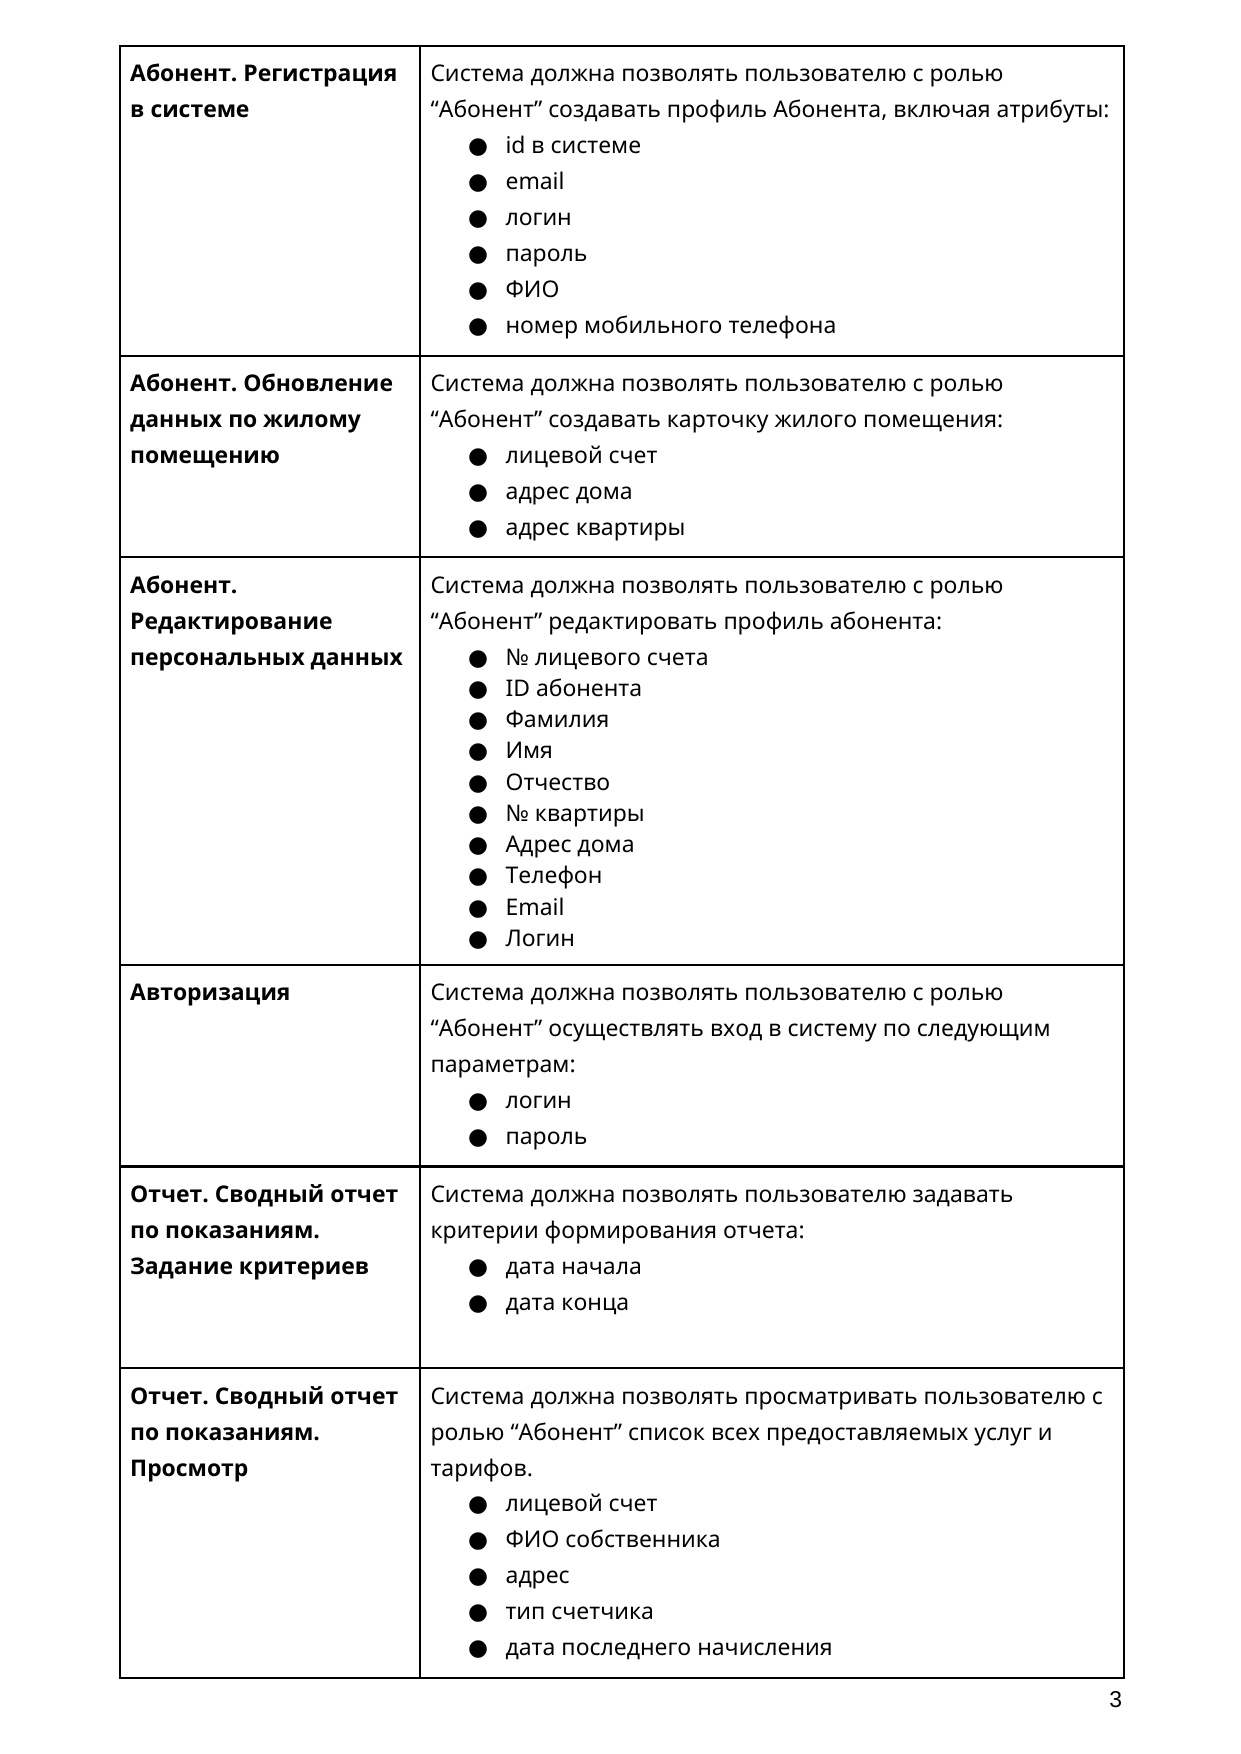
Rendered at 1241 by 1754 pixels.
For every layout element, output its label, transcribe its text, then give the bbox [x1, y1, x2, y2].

table_cell Абонент. Редактирование персональных данных [121, 558, 419, 963]
table_cell Авторизация [121, 966, 419, 1165]
table_cell Абонент. Обновление данных по жилому помещению [121, 357, 419, 556]
table_cell Абонент. Регистрация в системе [121, 47, 419, 354]
table_cell Отчет. Сводный отчет по показаниям. Задание критериев [121, 1168, 419, 1367]
table_cell Система должна позволять пользователю с ролью “Абонент” редактировать профиль абонента: № лицевого счета ID абонента Фамилия Имя Отчество № квартиры Адрес дома Телефон Email Логин [421, 558, 1123, 963]
table_cell Система должна позволять пользователю с ролью “Абонент” создавать карточку жилого помещения: лицевой счет адрес дома адрес квартиры [421, 357, 1123, 556]
table_cell Система должна позволять пользователю с ролью “Абонент” создавать профиль Абонента, включая атрибуты: id в системе email логин пароль ФИО номер мобильного телефона [421, 47, 1123, 354]
table_cell Система должна позволять пользователю задавать критерии формирования отчета: дата начала дата конца [421, 1168, 1123, 1367]
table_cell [421, 1369, 1123, 1677]
table_cell Система должна позволять пользователю с ролью “Абонент” осуществлять вход в систему по следующим параметрам: логин пароль [421, 966, 1123, 1165]
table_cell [121, 1369, 419, 1677]
